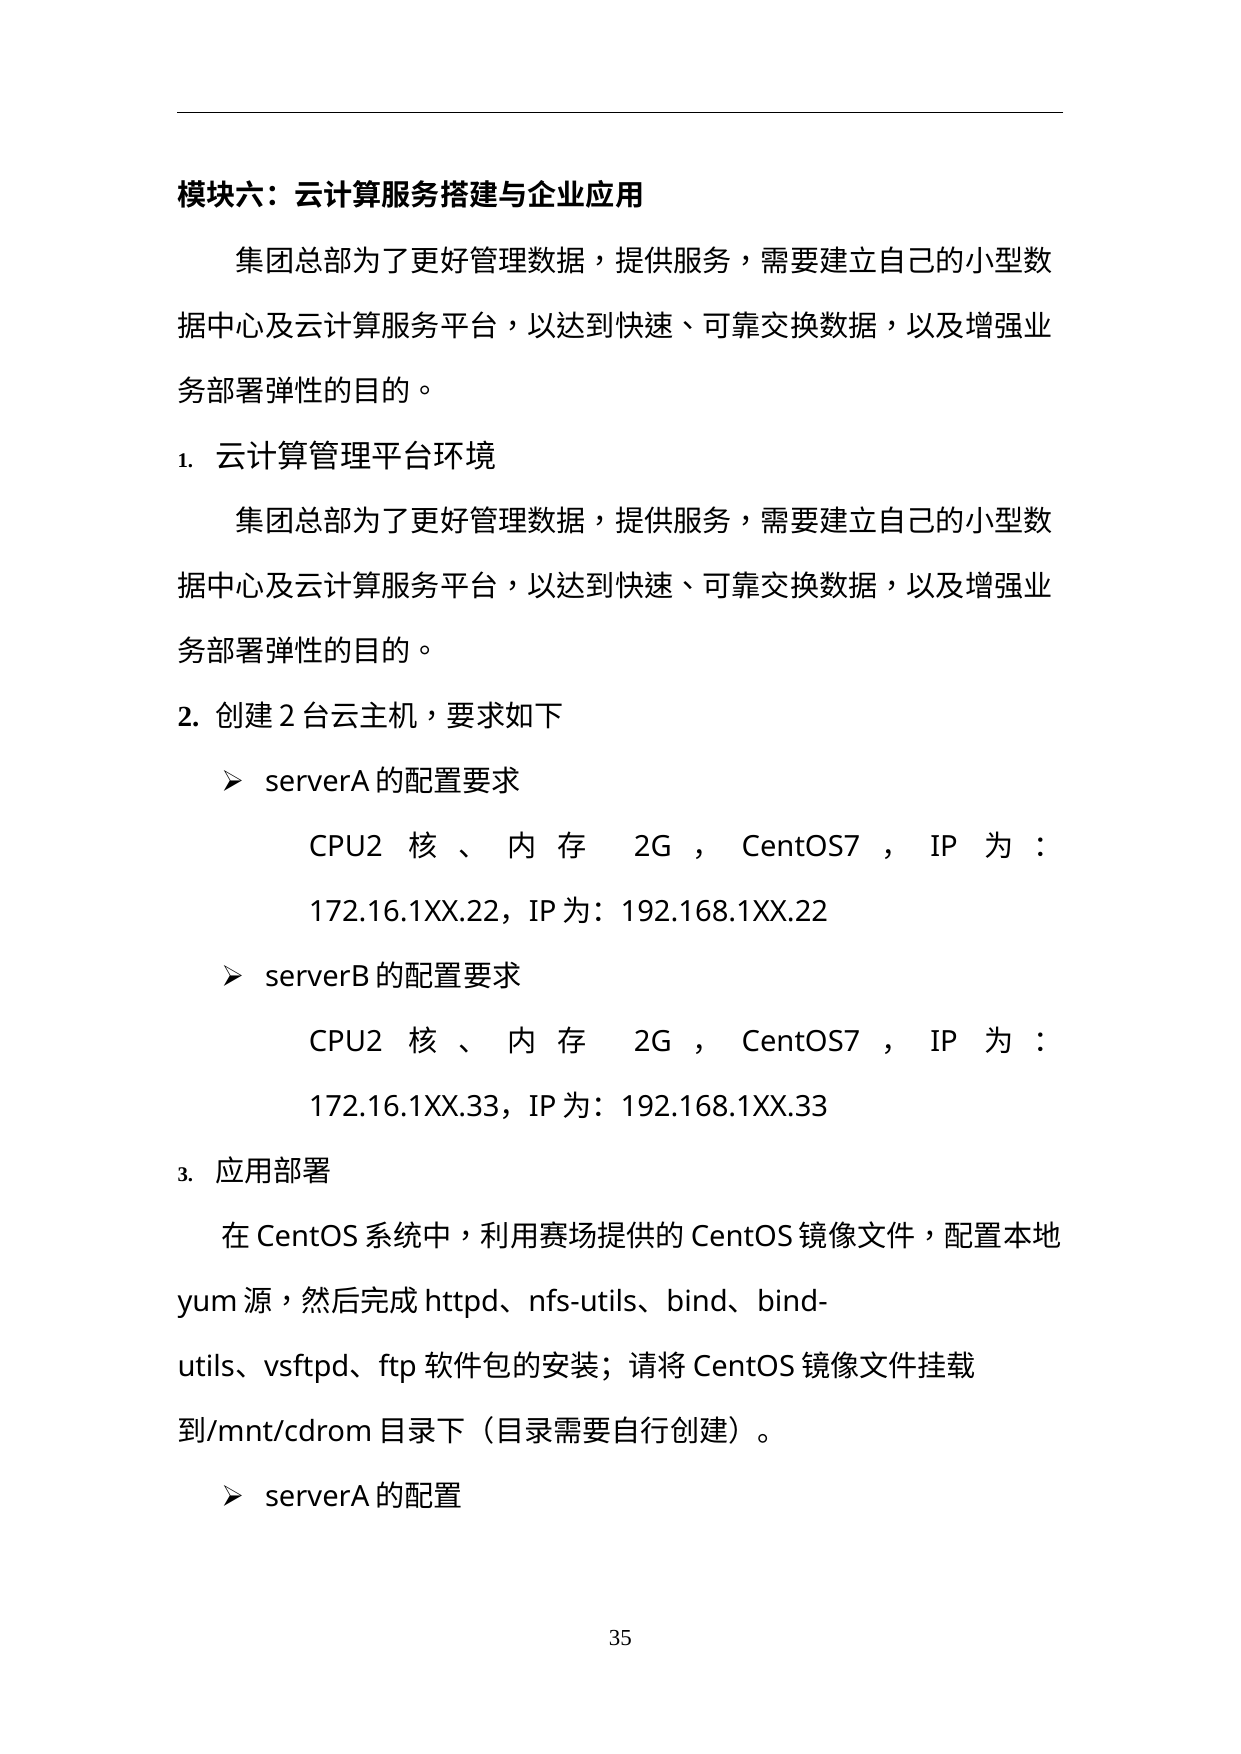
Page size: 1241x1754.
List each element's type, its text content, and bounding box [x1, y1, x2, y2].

subtitle 模块六：云计算服务搭建与企业应用 [177, 171, 1063, 214]
list serverA的配置 [221, 1461, 1063, 1526]
list CPU2核、内存 2G，CentOS7，IP为：172.16.1XX.22，IP为：192.168.1XX.22 [308, 811, 1063, 941]
list 应用部署 [177, 1136, 1063, 1201]
text 集团总部为了更好管理数据，提供服务，需要建立自己的小型数据中心及云计算服务平台，以达到快速、可靠交换数据，以及增强业务部署弹性的目的。 [177, 486, 1063, 681]
list 云计算管理平台环境 [177, 421, 1063, 486]
list 创建2台云主机，要求如下 [177, 681, 1063, 746]
list CPU2核、内存 2G，CentOS7，IP为：172.16.1XX.33，IP为：192.168.1XX.33 [308, 1006, 1063, 1136]
text 在CentOS系统中，利用赛场提供的CentOS镜像文件，配置本地yum源，然后完成httpd、nfs-utils、bind、bind-utils、vsftpd、ftp 软件包的安装；请将CentOS镜像文件挂载到/mnt/cdrom目录下（目录需要自行创建）。 [177, 1201, 1063, 1461]
list serverB的配置要求 [221, 941, 1063, 1006]
list serverA的配置要求 [221, 746, 1063, 811]
text 集团总部为了更好管理数据，提供服务，需要建立自己的小型数据中心及云计算服务平台，以达到快速、可靠交换数据，以及增强业务部署弹性的目的。 [177, 226, 1063, 421]
